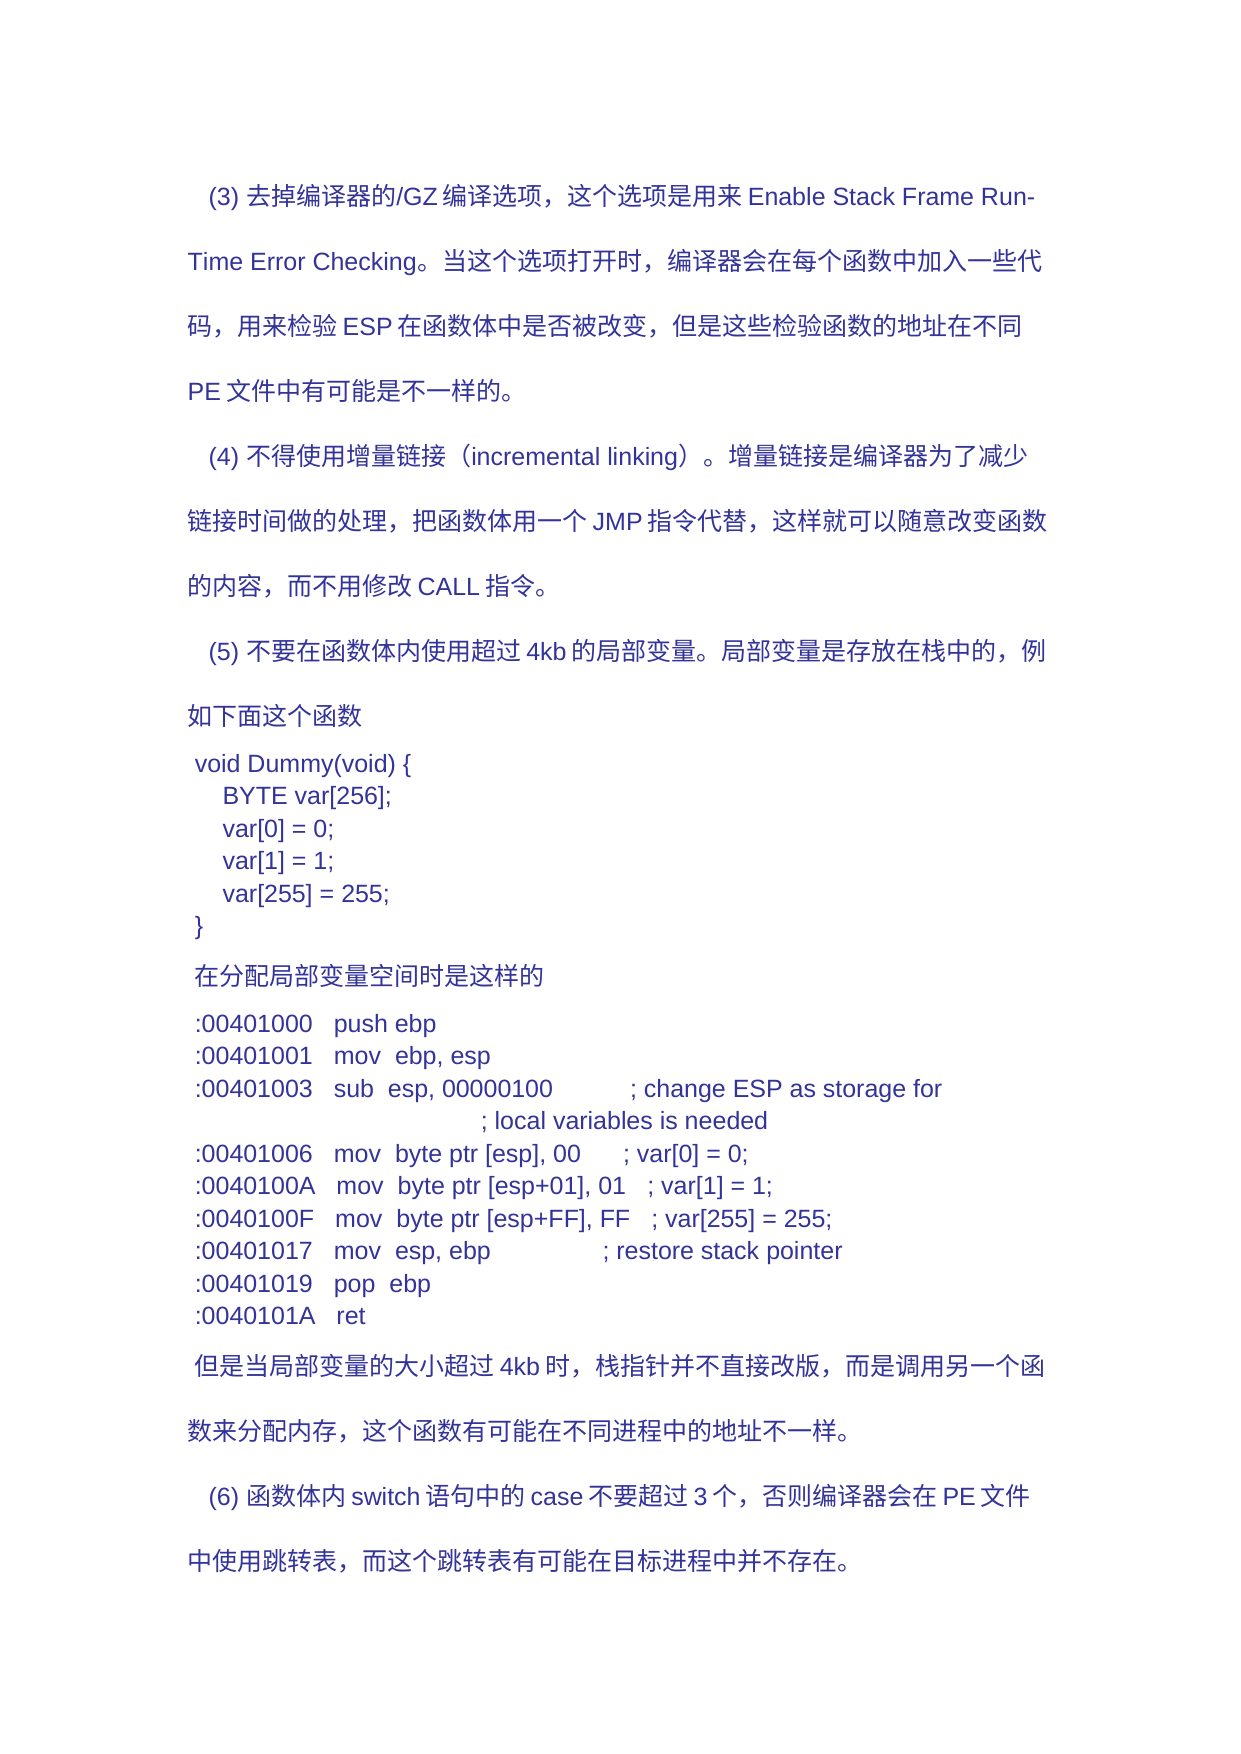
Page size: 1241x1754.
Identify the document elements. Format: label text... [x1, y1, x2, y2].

text BYTE var[256]; [187, 779, 1053, 812]
text :00401017 mov esp, ebp ; restore stack pointer [187, 1234, 1053, 1267]
text } [187, 909, 1053, 942]
text :0040100F mov byte ptr [esp+FF], FF ; var[255] = 255; [187, 1202, 1053, 1234]
text void Dummy(void) { [187, 747, 1053, 779]
text 在分配局部变量空间时是这样的 [187, 942, 1053, 1007]
text :0040100A mov byte ptr [esp+01], 01 ; var[1] = 1; [187, 1169, 1053, 1202]
text var[255] = 255; [187, 877, 1053, 909]
text :00401003 sub esp, 00000100 ; change ESP as storage for [187, 1072, 1053, 1104]
text 但是当局部变量的大小超过4kb时，栈指针并不直接改版，而是调用另一个函数来分配内存，这个函数有可能在不同进程中的地址不一样。 [187, 1332, 1053, 1462]
text (5) 不要在函数体内使用超过4kb的局部变量。局部变量是存放在栈中的，例如下面这个函数 [187, 617, 1053, 747]
text var[0] = 0; [187, 812, 1053, 844]
text :0040101A ret [187, 1299, 1053, 1332]
text ; local variables is needed [187, 1104, 1053, 1137]
text (4) 不得使用增量链接（incremental linking）。增量链接是编译器为了减少链接时间做的处理，把函数体用一个JMP指令代替，这样就可以随意改变函数的内容，而不用修改CALL指令。 [187, 422, 1053, 617]
text :00401001 mov ebp, esp [187, 1039, 1053, 1072]
text :00401000 push ebp [187, 1007, 1053, 1039]
text (6) 函数体内switch语句中的case不要超过3个，否则编译器会在PE文件中使用跳转表，而这个跳转表有可能在目标进程中并不存在。 [187, 1462, 1053, 1592]
text :00401006 mov byte ptr [esp], 00 ; var[0] = 0; [187, 1137, 1053, 1169]
text var[1] = 1; [187, 844, 1053, 877]
text :00401019 pop ebp [187, 1267, 1053, 1299]
text (3) 去掉编译器的/GZ编译选项，这个选项是用来Enable Stack Frame Run-Time Error Checking。当这个选项打开时，编译器会在每个函数中加入一些代码，用来检验ESP在函数体中是否被改变，但是这些检验函数的地址在不同PE文件中有可能是不一样的。 [187, 162, 1053, 422]
